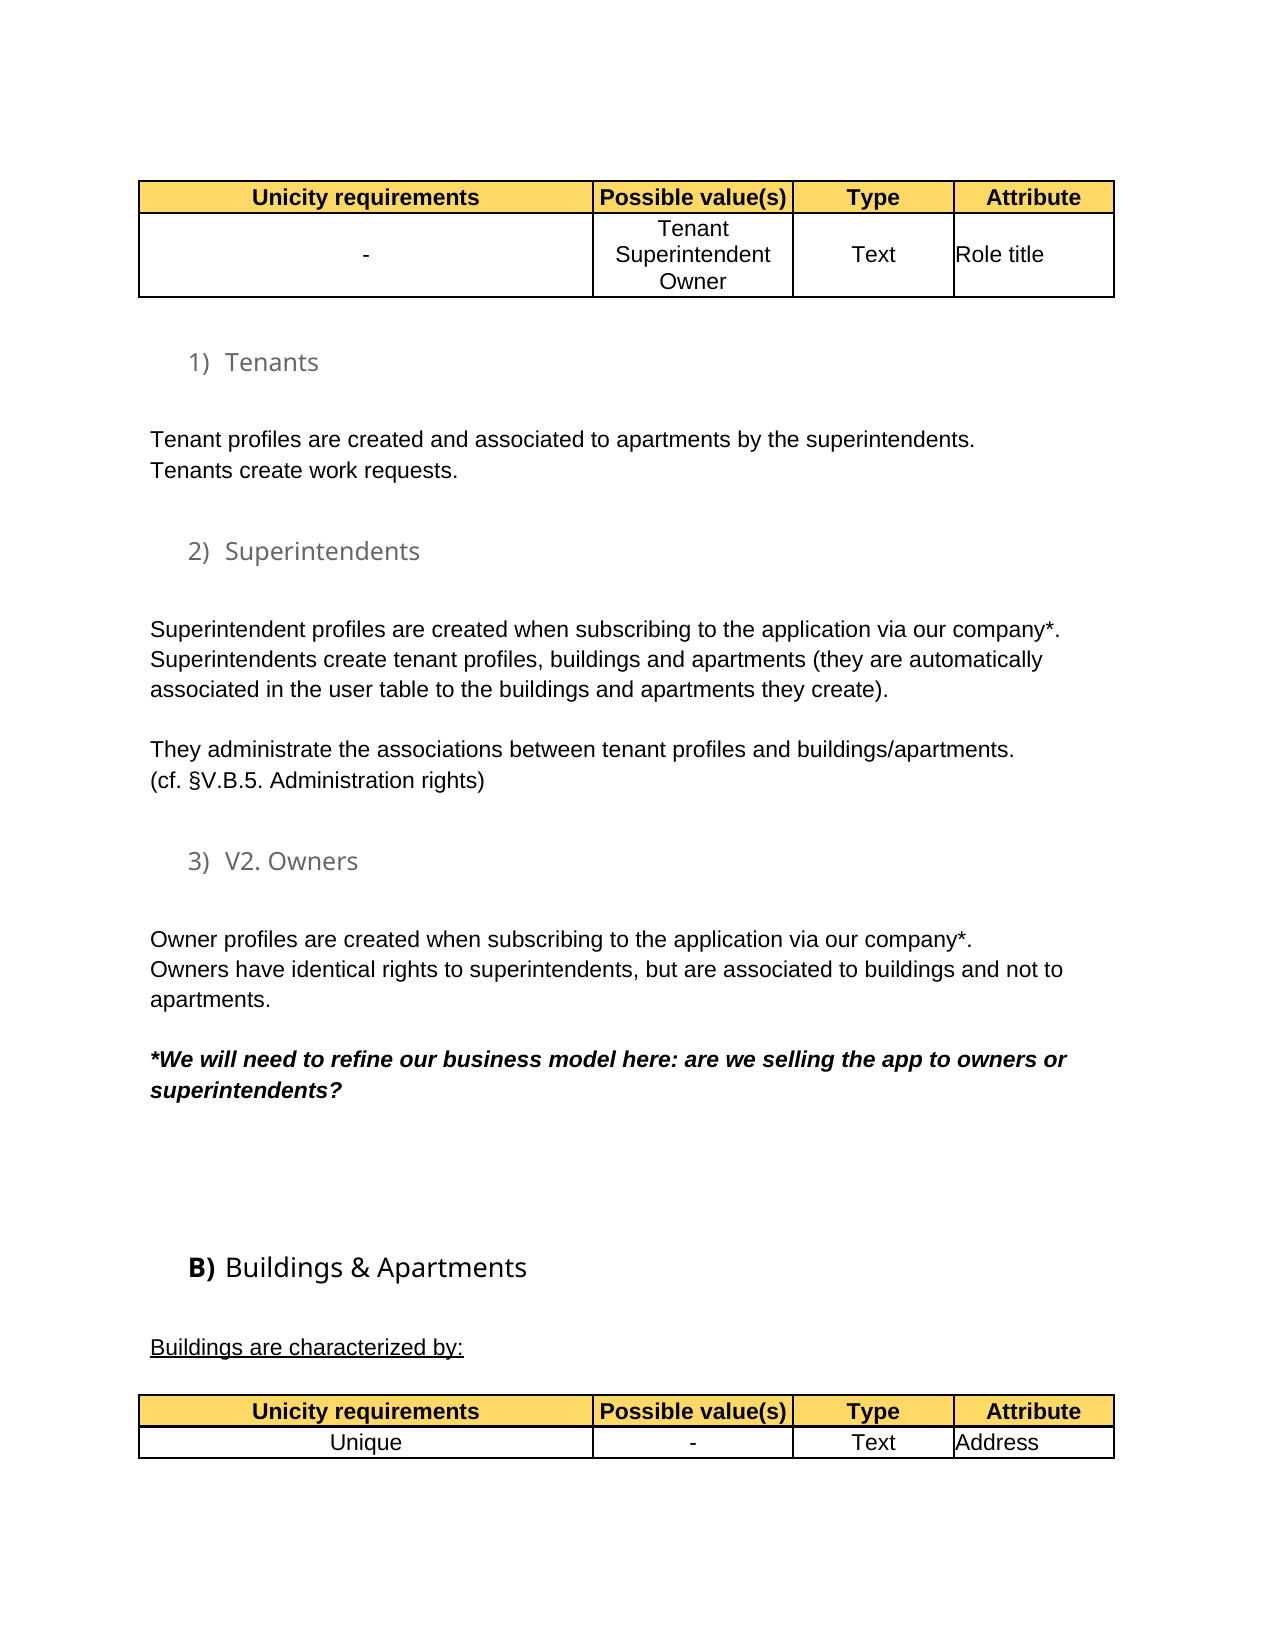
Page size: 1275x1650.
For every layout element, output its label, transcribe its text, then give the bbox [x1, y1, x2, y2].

text Superintendent profiles are created when subscribing to the application via our company*. [150, 616, 1125, 642]
text Owner profiles are created when subscribing to the application via our company*. [150, 926, 1125, 952]
table_cell Unique [140, 1428, 592, 1457]
text (cf. §V.B.5. Administration rights) [150, 767, 1125, 793]
table_cell Role title [955, 214, 1113, 296]
subtitle Buildings & Apartments [188, 1248, 1125, 1285]
table_cell Address [955, 1428, 1113, 1457]
text They administrate the associations between tenant profiles and buildings/apartments. [150, 736, 1125, 763]
table_header Type [794, 182, 953, 212]
text Superintendents create tenant profiles, buildings and apartments (they are automatically associated in the user table to the buildings and apartments they create). [150, 646, 1125, 702]
table_cell Tenant Superintendent Owner [594, 214, 792, 296]
subtitle Tenants [188, 344, 1125, 379]
text Buildings are characterized by: [150, 1334, 1125, 1360]
table_header Attribute [955, 182, 1113, 212]
table_header Unicity requirements [140, 182, 592, 212]
text Tenant profiles are created and associated to apartments by the superintendents. [150, 426, 1125, 453]
table_header Possible value(s) [594, 1396, 792, 1425]
table_cell - [594, 1428, 792, 1457]
table_cell Text [794, 1428, 953, 1457]
table_header Possible value(s) [594, 182, 792, 212]
table_header Attribute [955, 1396, 1113, 1425]
table_cell Text [794, 214, 953, 296]
subtitle V2. Owners [188, 844, 1125, 878]
table_cell - [140, 214, 592, 296]
text *We will need to refine our business model here: are we selling the app to owners or superintendents? [150, 1046, 1125, 1103]
text Owners have identical rights to superintendents, but are associated to buildings and not to apartments. [150, 956, 1125, 1012]
text Tenants create work requests. [150, 457, 1125, 483]
table_header Type [794, 1396, 953, 1425]
table_header Unicity requirements [140, 1396, 592, 1425]
subtitle Superintendents [188, 534, 1125, 568]
